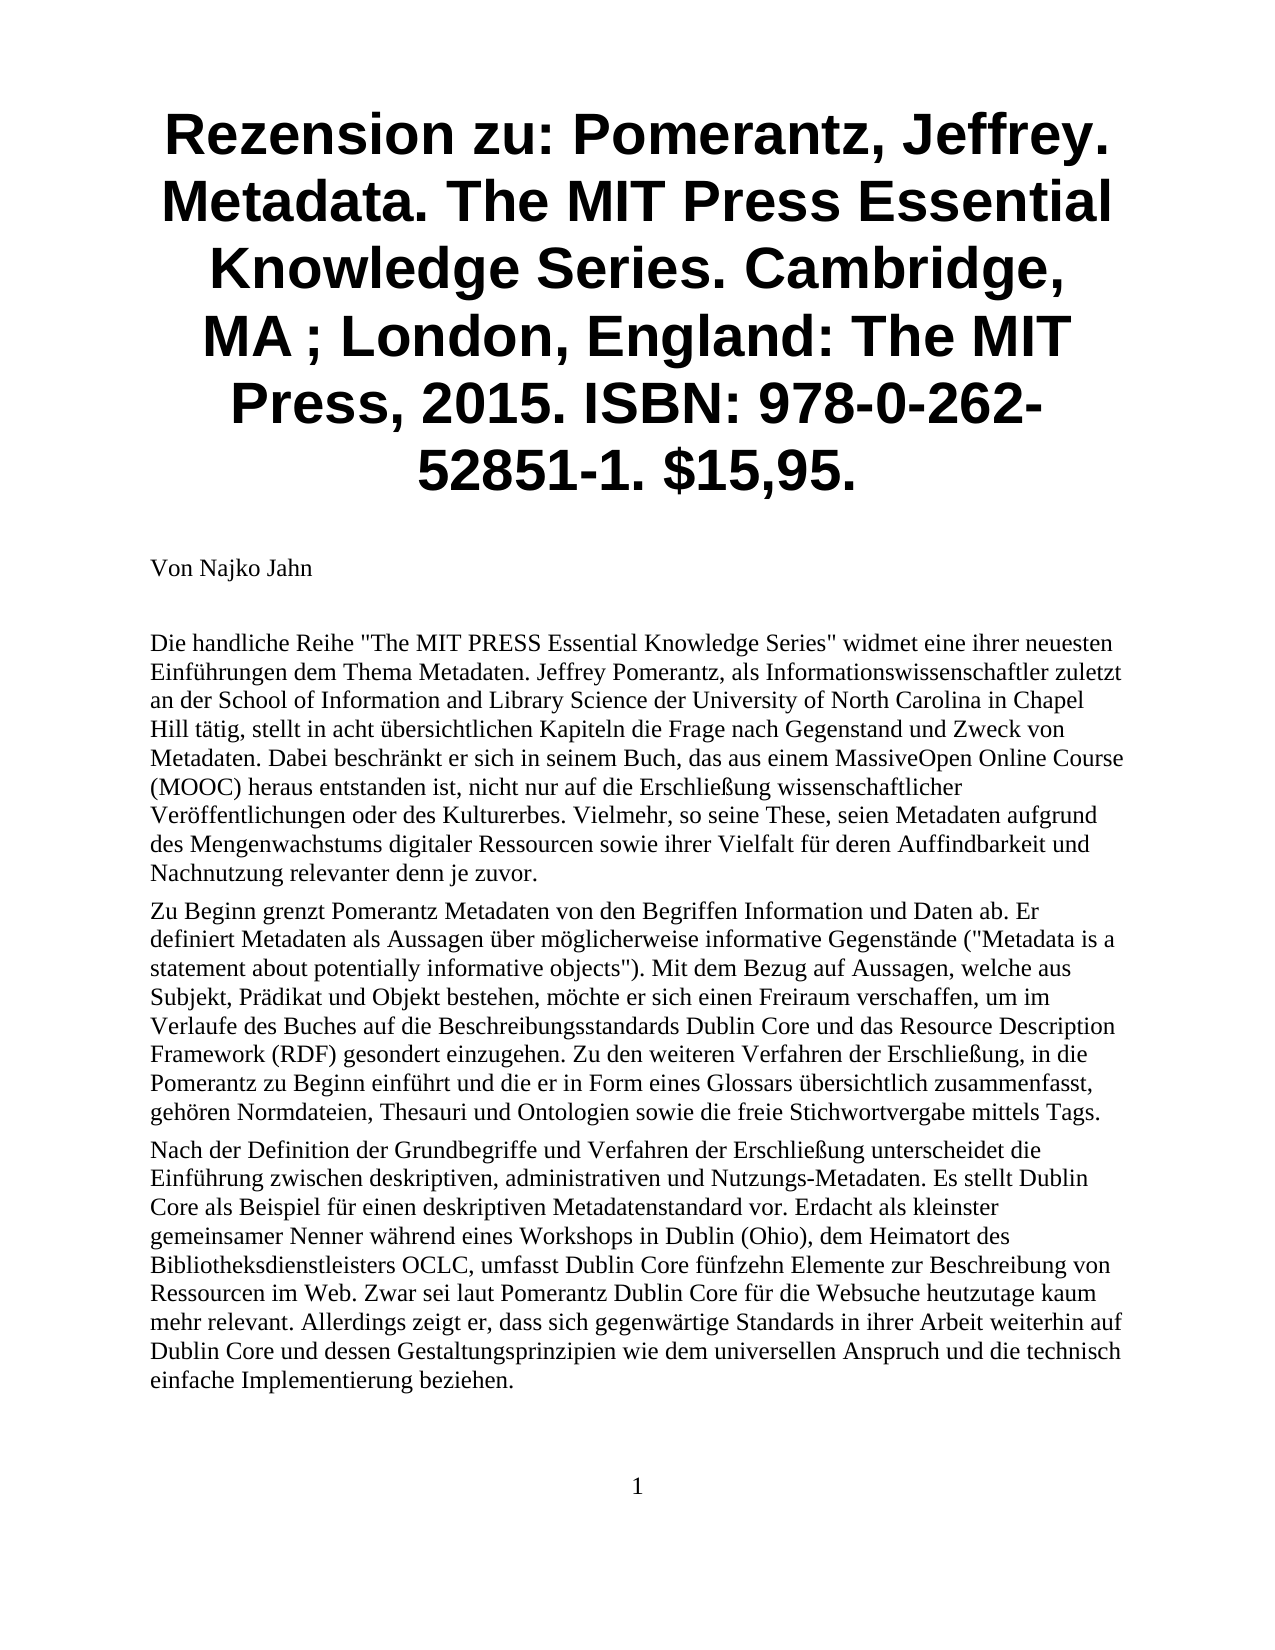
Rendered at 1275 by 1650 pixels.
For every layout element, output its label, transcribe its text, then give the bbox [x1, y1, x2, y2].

text Nach der Definition der Grundbegriffe und Verfahren der Erschließung unterscheidet die Einführung zwischen deskriptiven, administrativen und Nutzungs-Metadaten. Es stellt Dublin Core als Beispiel für einen deskriptiven Metadatenstandard vor. Erdacht als kleinster gemeinsamer Nenner während eines Workshops in Dublin (Ohio), dem Heimatort des Bibliotheksdienstleisters OCLC, umfasst Dublin Core fünfzehn Elemente zur Beschreibung von Ressourcen im Web. Zwar sei laut Pomerantz Dublin Core für die Websuche heutzutage kaum mehr relevant. Allerdings zeigt er, dass sich gegenwärtige Standards in ihrer Arbeit weiterhin auf Dublin Core und dessen Gestaltungsprinzipien wie dem universellen Anspruch und die technisch einfache Implementierung beziehen. [150, 1135, 1125, 1393]
title Rezension zu: Pomerantz, Jeffrey. Metadata. The MIT Press Essential Knowledge Series. Cambridge, MA ; London, England: The MIT Press, 2015. ISBN: 978-0-262-52851-1. $15,95. [150, 100, 1125, 502]
text Von Najko Jahn [150, 553, 1125, 581]
text Die handliche Reihe "The MIT PRESS Essential Knowledge Series" widmet eine ihrer neuesten Einführungen dem Thema Metadaten. Jeffrey Pomerantz, als Informationswissenschaftler zuletzt an der School of Information and Library Science der University of North Carolina in Chapel Hill tätig, stellt in acht übersichtlichen Kapiteln die Frage nach Gegenstand und Zweck von Metadaten. Dabei beschränkt er sich in seinem Buch, das aus einem MassiveOpen Online Course (MOOC) heraus entstanden ist, nicht nur auf die Erschließung wissenschaftlicher Veröffentlichungen oder des Kulturerbes. Vielmehr, so seine These, seien Metadaten aufgrund des Mengenwachstums digitaler Ressourcen sowie ihrer Vielfalt für deren Auffindbarkeit und Nachnutzung relevanter denn je zuvor. [150, 628, 1125, 887]
text Zu Beginn grenzt Pomerantz Metadaten von den Begriffen Information und Daten ab. Er definiert Metadaten als Aussagen über möglicherweise informative Gegenstände ("Metadata is a statement about potentially informative objects"). Mit dem Bezug auf Aussagen, welche aus Subjekt, Prädikat und Objekt bestehen, möchte er sich einen Freiraum verschaffen, um im Verlaufe des Buches auf die Beschreibungsstandards Dublin Core und das Resource Description Framework (RDF) gesondert einzugehen. Zu den weiteren Verfahren der Erschließung, in die Pomerantz zu Beginn einführt und die er in Form eines Glossars übersichtlich zusammenfasst, gehören Normdateien, Thesauri und Ontologien sowie die freie Stichwortvergabe mittels Tags. [150, 896, 1125, 1126]
